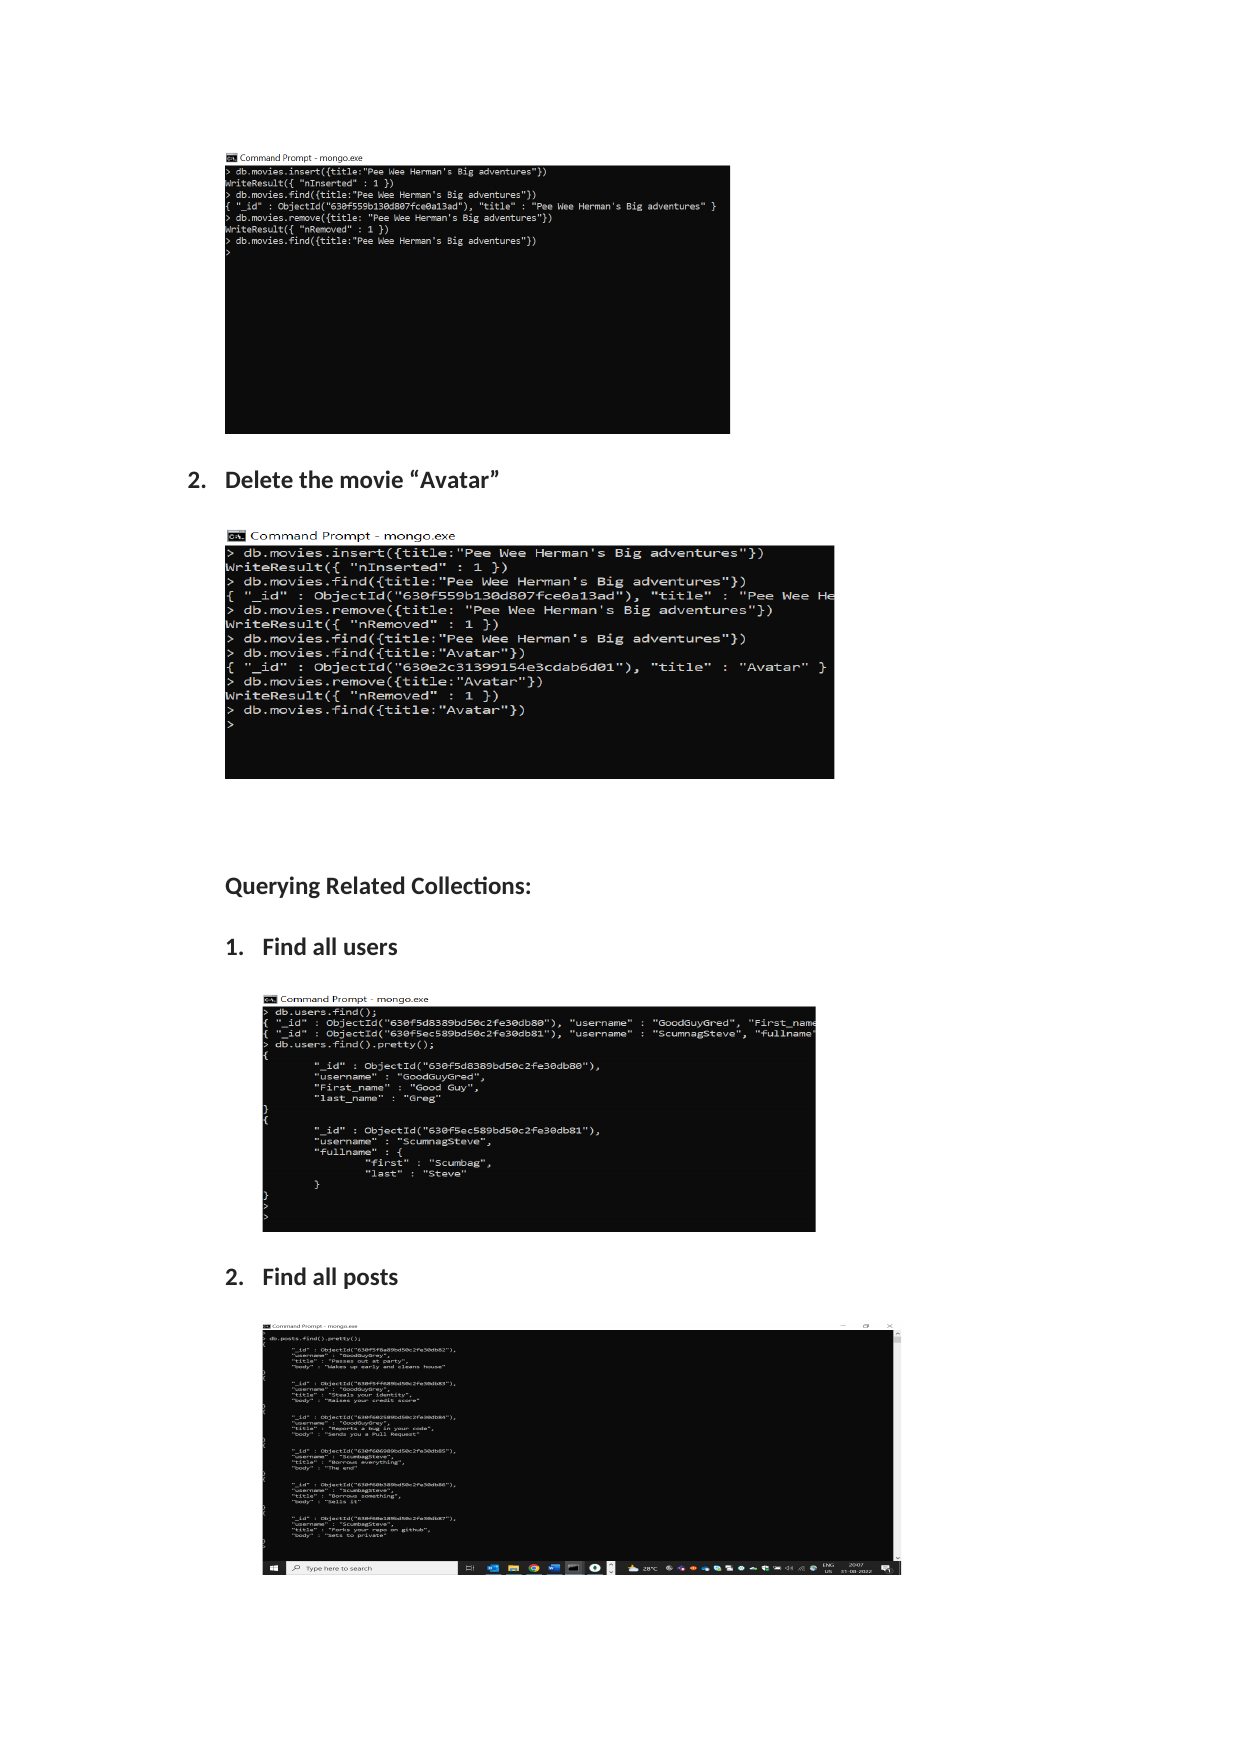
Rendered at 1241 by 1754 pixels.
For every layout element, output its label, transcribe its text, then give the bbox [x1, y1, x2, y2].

list Querying Related Collections: [225, 870, 1090, 901]
picture [225, 150, 731, 434]
list Delete the movie “Avatar” [187, 464, 1090, 495]
picture [262, 1322, 902, 1575]
picture [262, 991, 816, 1232]
list Find all users [225, 931, 1090, 962]
picture [225, 525, 835, 779]
list Find all posts [225, 1261, 1090, 1292]
